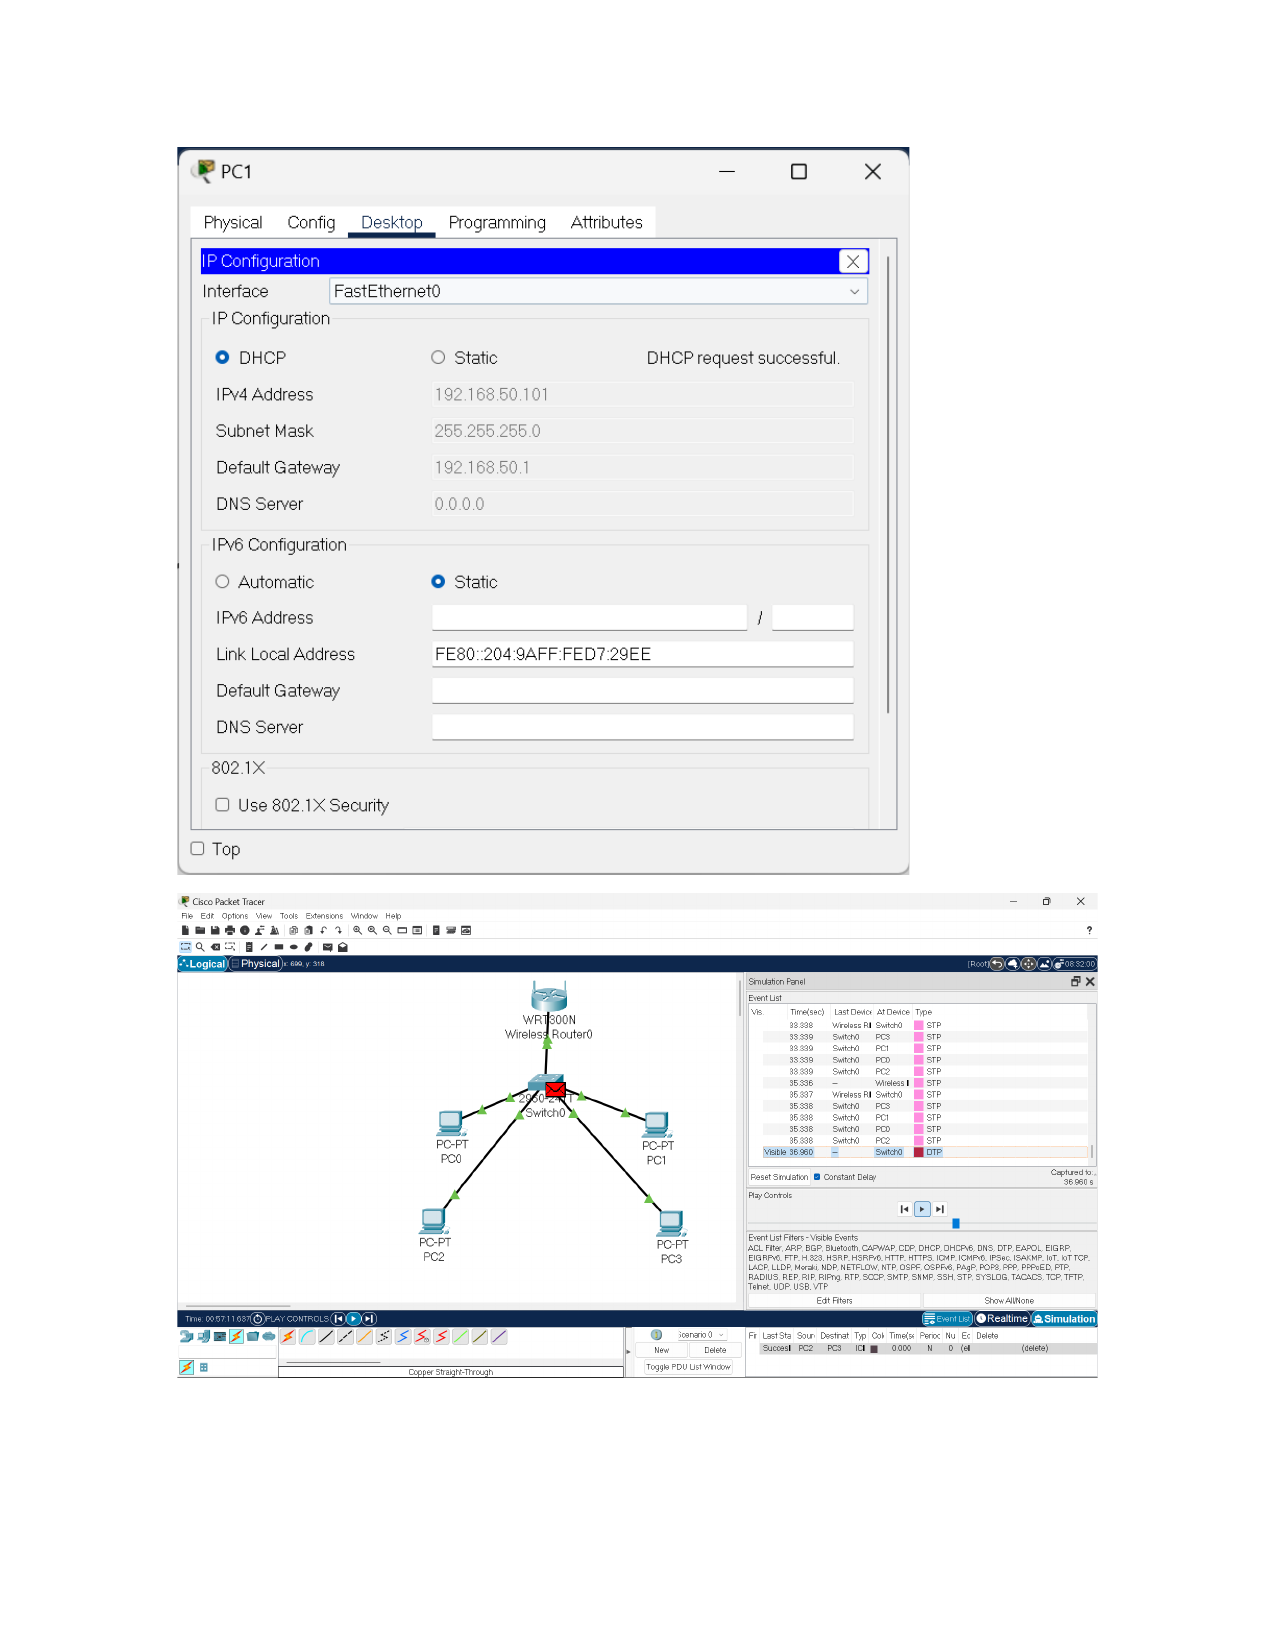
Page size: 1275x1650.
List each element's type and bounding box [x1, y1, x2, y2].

picture [1034, 1316, 1042, 1323]
picture [177, 893, 1098, 1378]
picture [1046, 1316, 1055, 1322]
picture [177, 147, 910, 875]
picture [1067, 1316, 1076, 1322]
